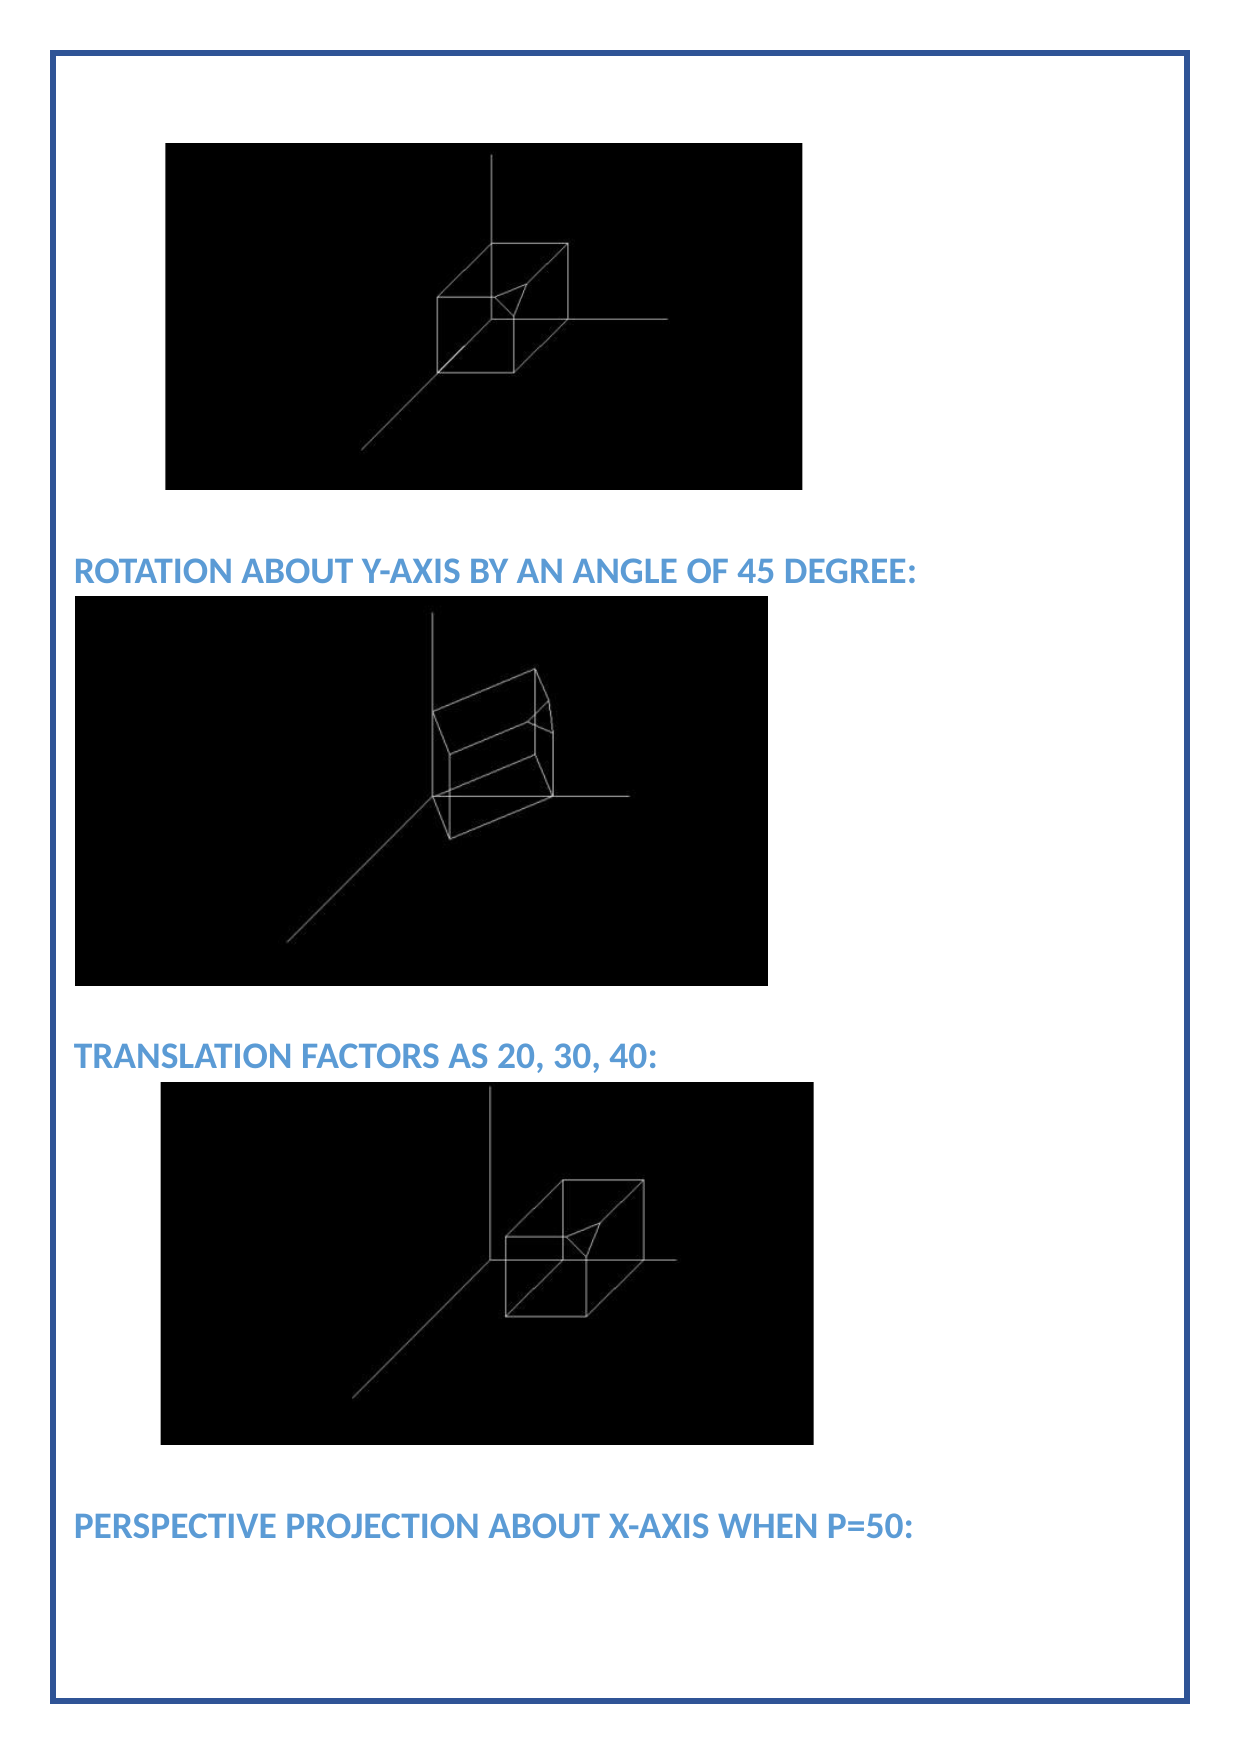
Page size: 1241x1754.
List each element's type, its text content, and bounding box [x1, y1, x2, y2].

picture [160, 1082, 814, 1445]
picture [160, 143, 803, 490]
text ROTATION ABOUT Y-AXIS BY AN ANGLE OF 45 DEGREE: [73, 547, 1181, 592]
text TRANSLATION FACTORS AS 20, 30, 40: [73, 1032, 1181, 1078]
picture [75, 596, 768, 986]
text PERSPECTIVE PROJECTION ABOUT X-AXIS WHEN P=50: [73, 1502, 1181, 1548]
